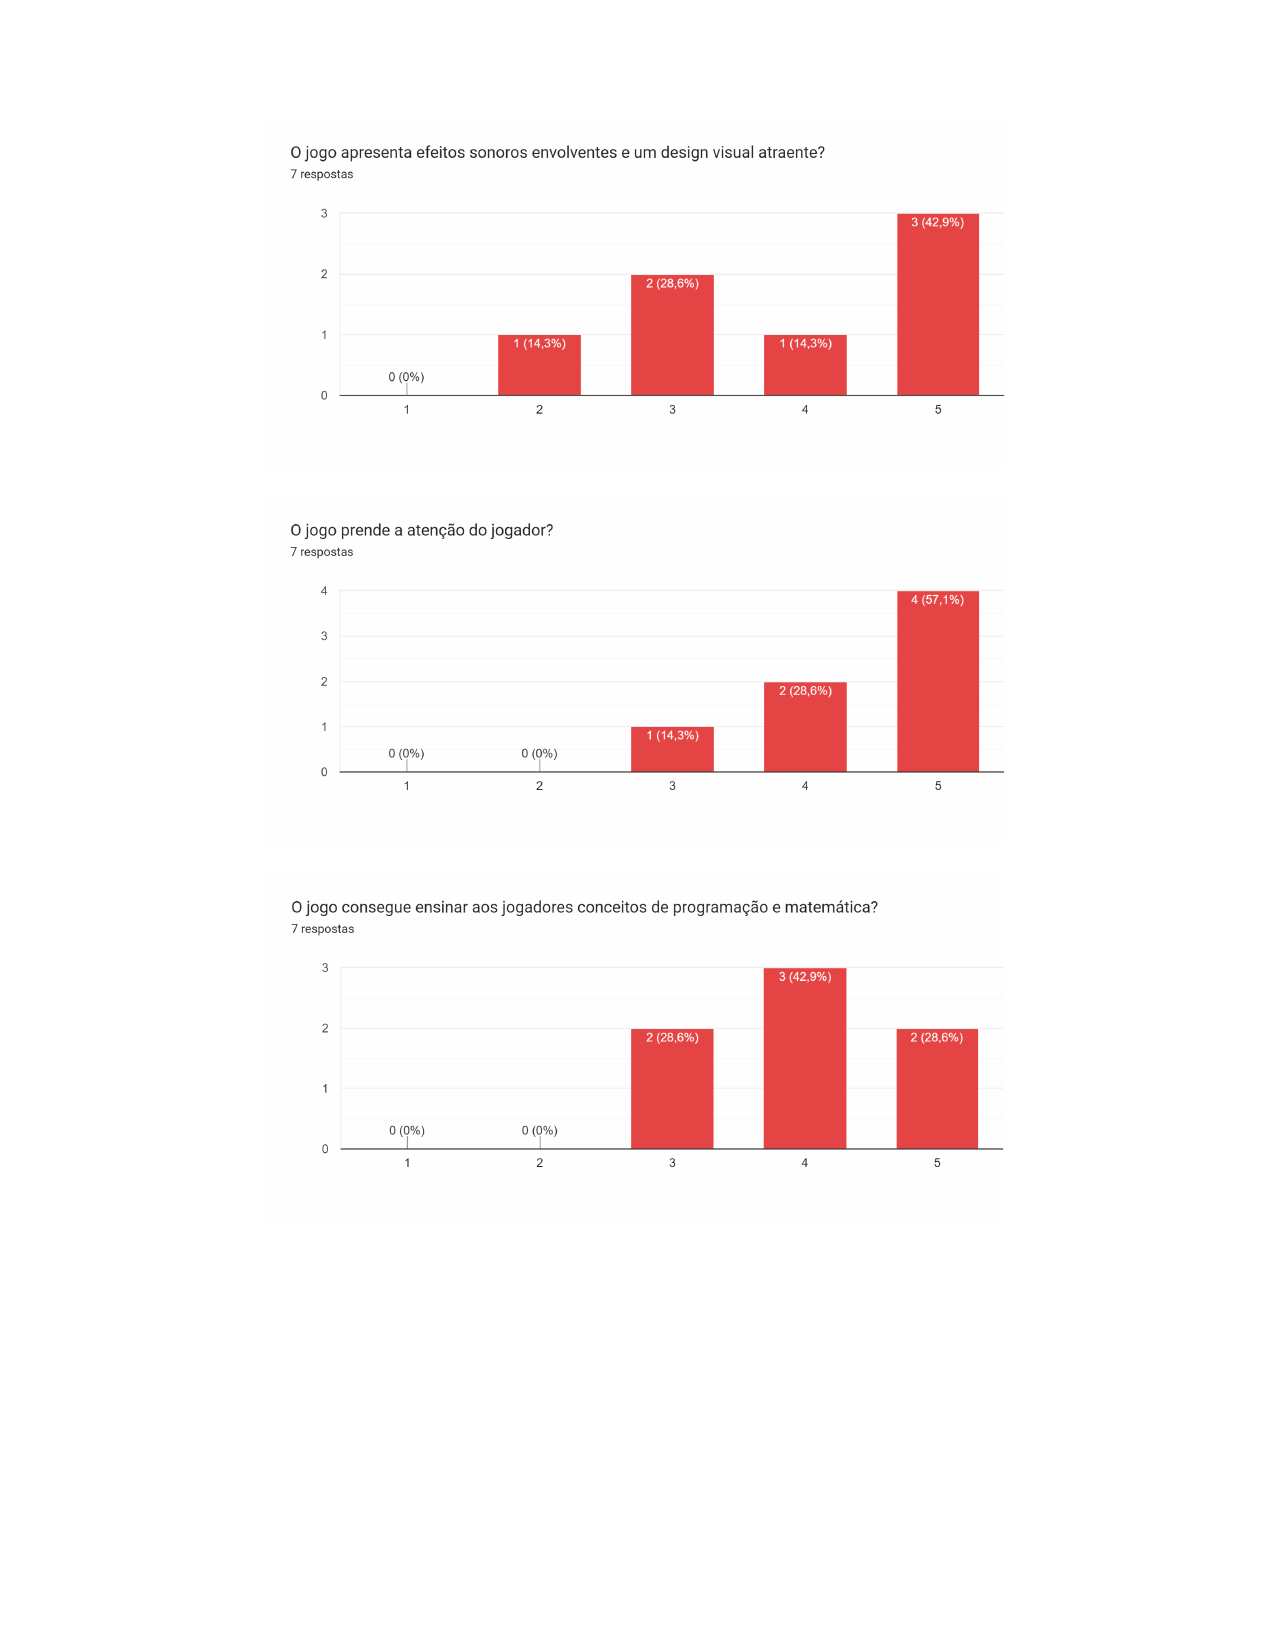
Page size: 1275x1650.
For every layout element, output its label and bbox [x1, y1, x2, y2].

picture [266, 118, 1005, 471]
picture [267, 872, 1004, 1224]
picture [266, 496, 1005, 847]
